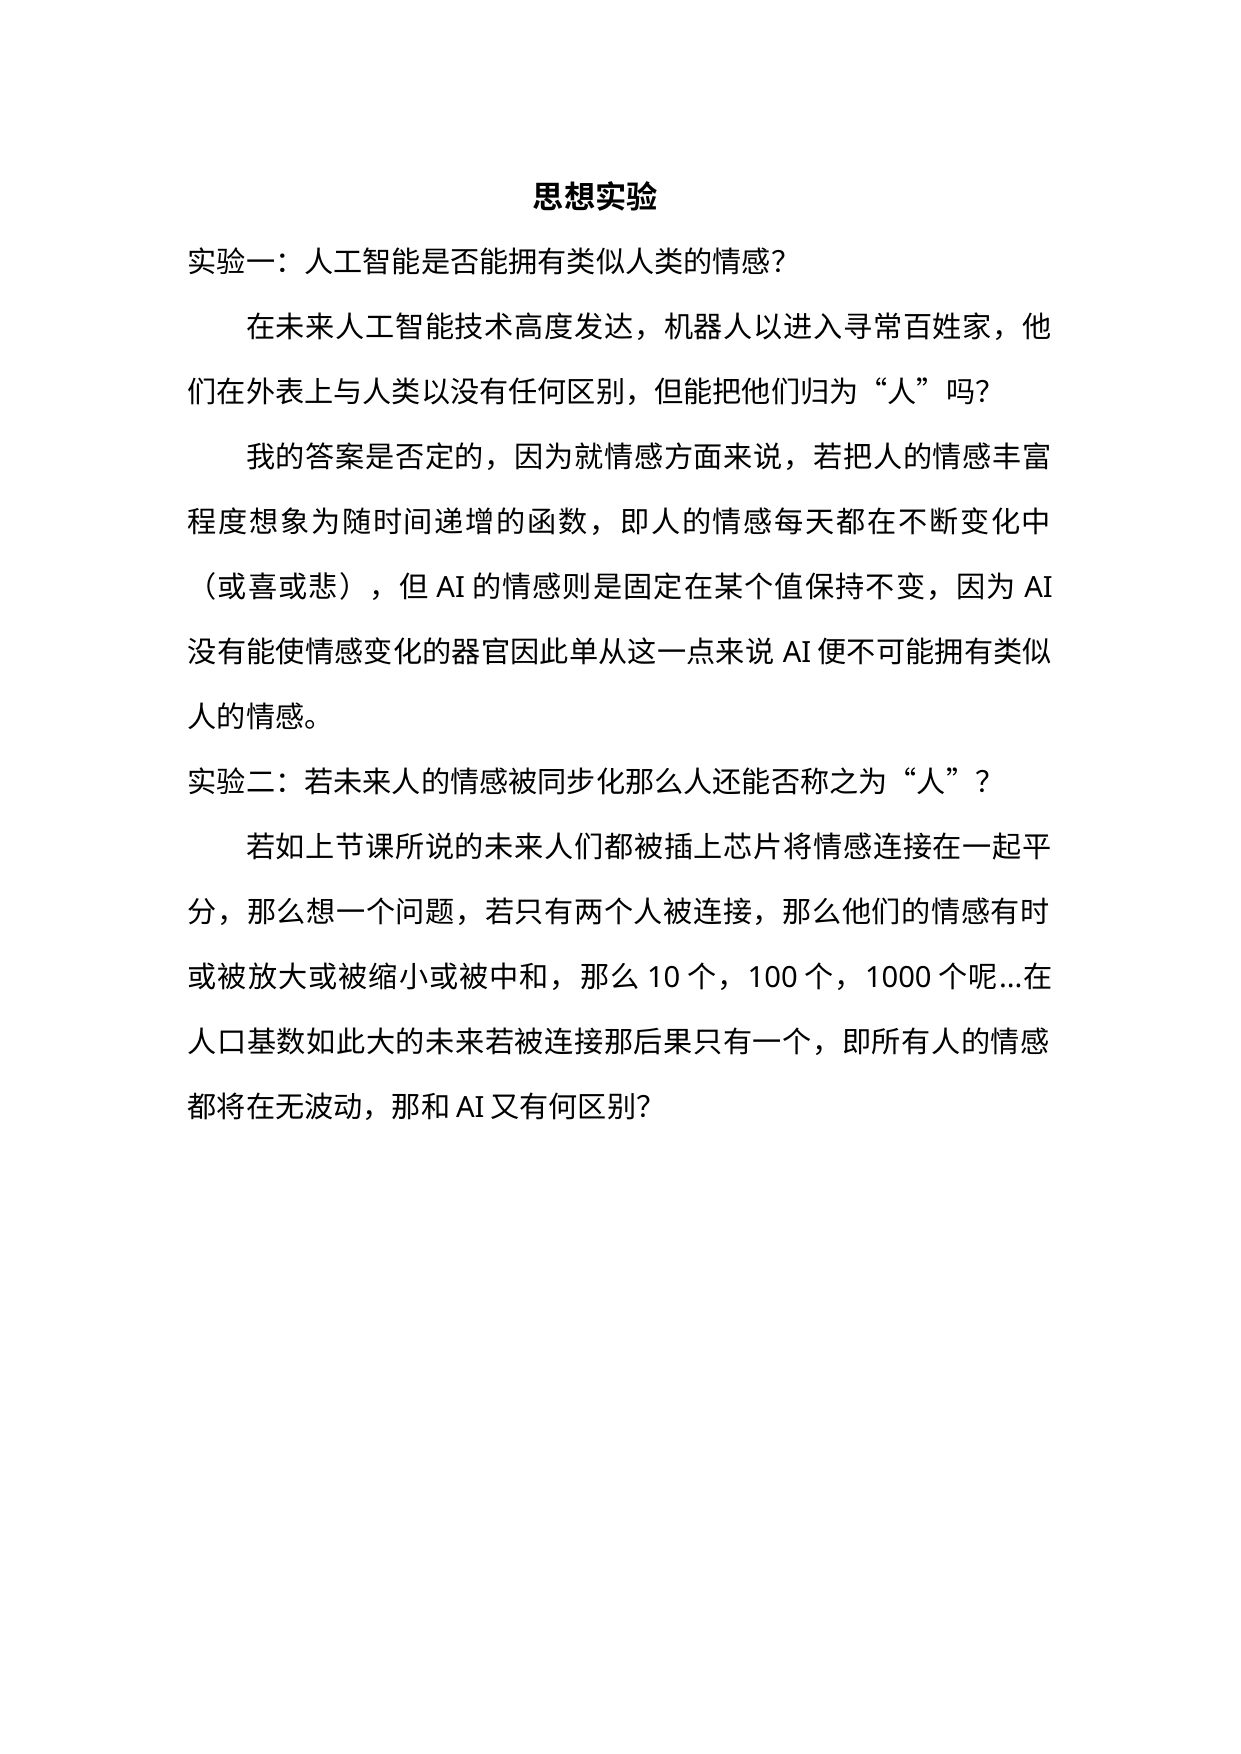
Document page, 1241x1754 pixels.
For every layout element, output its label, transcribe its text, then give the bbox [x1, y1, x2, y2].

text 实验二：若未来人的情感被同步化那么人还能否称之为“人”？ [187, 747, 1053, 812]
text 我的答案是否定的，因为就情感方面来说，若把人的情感丰富程度想象为随时间递增的函数，即人的情感每天都在不断变化中（或喜或悲），但AI的情感则是固定在某个值保持不变，因为AI没有能使情感变化的器官因此单从这一点来说AI便不可能拥有类似人的情感。 [187, 422, 1053, 747]
text 在未来人工智能技术高度发达，机器人以进入寻常百姓家，他们在外表上与人类以没有任何区别，但能把他们归为“人”吗？ [187, 292, 1053, 422]
text 实验一：人工智能是否能拥有类似人类的情感？ [187, 227, 1053, 292]
text 若如上节课所说的未来人们都被插上芯片将情感连接在一起平分，那么想一个问题，若只有两个人被连接，那么他们的情感有时或被放大或被缩小或被中和，那么10个，100个，1000个呢...在人口基数如此大的未来若被连接那后果只有一个，即所有人的情感都将在无波动，那和AI又有何区别？ [187, 812, 1053, 1137]
text 思想实验 [187, 162, 1053, 227]
